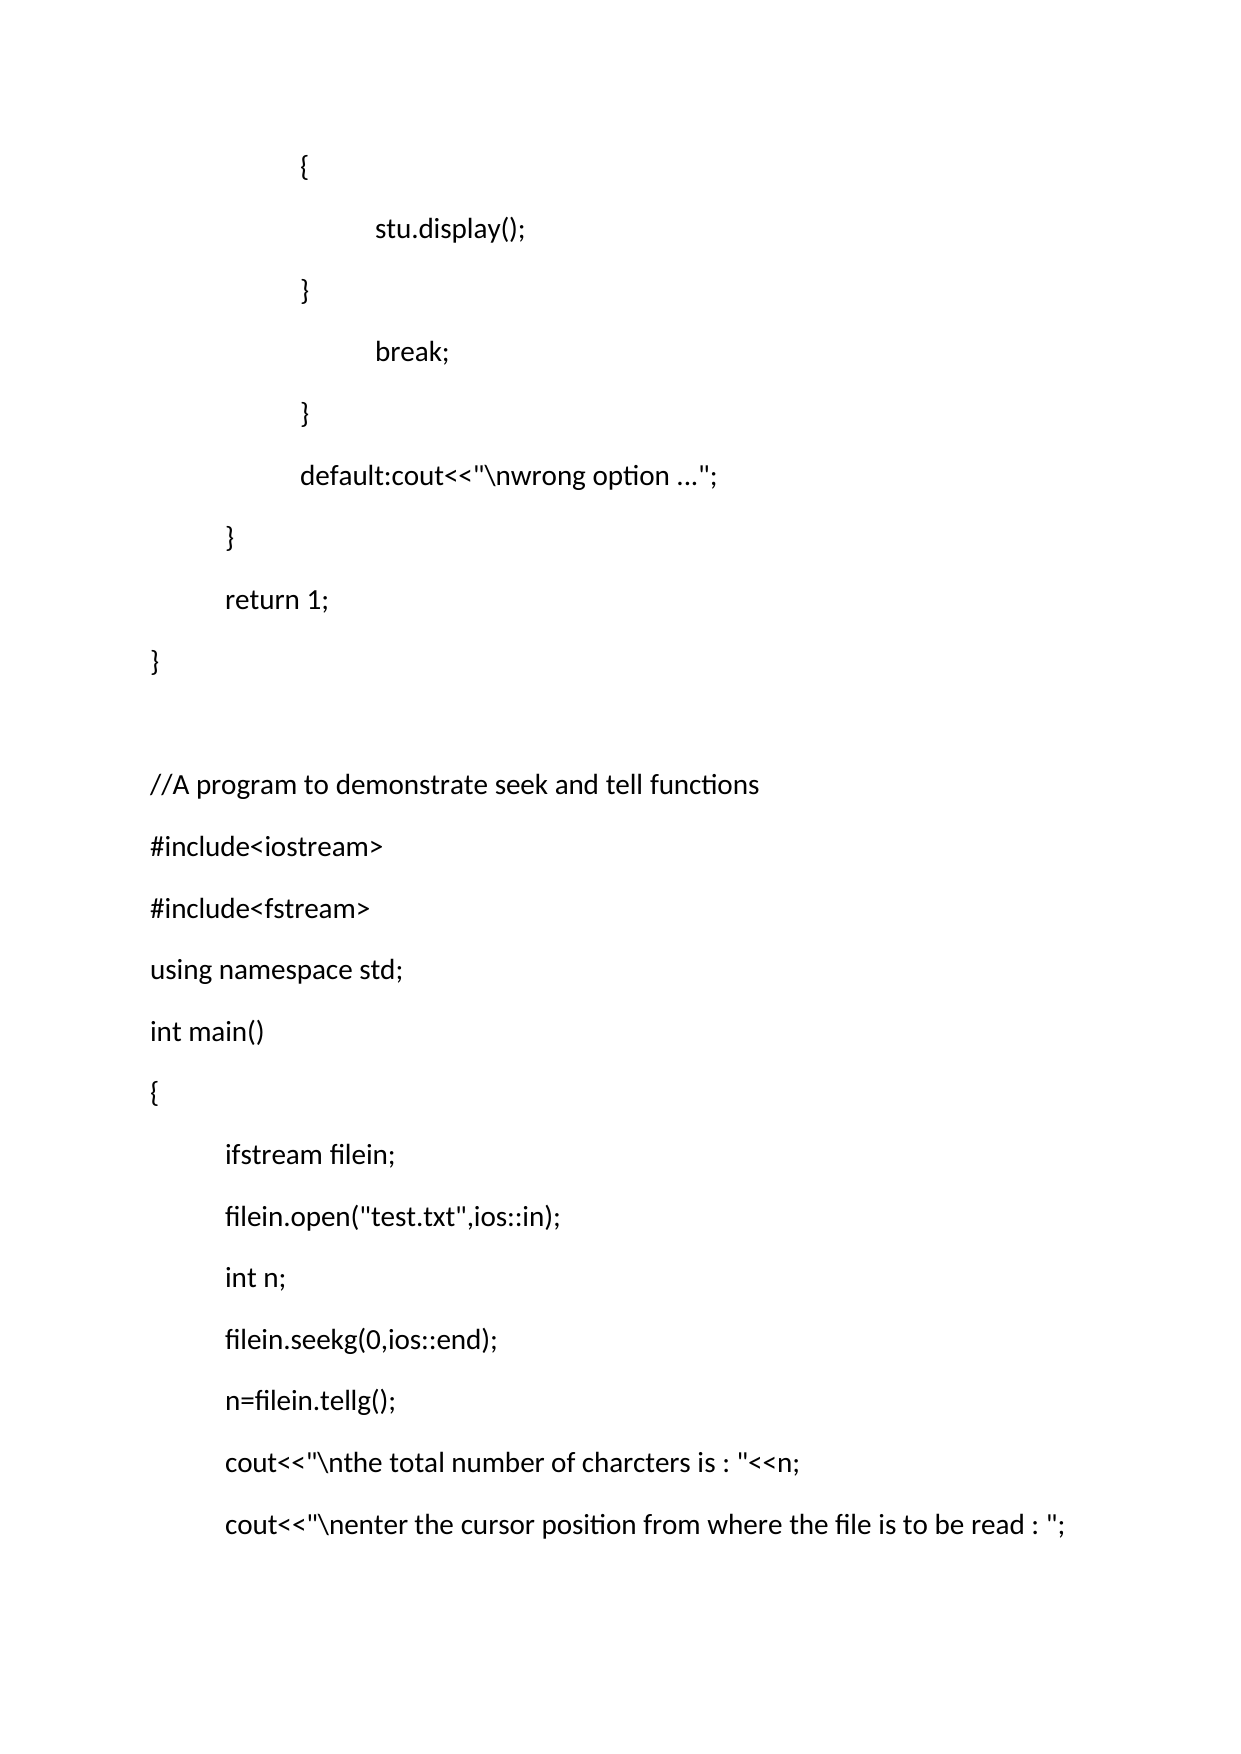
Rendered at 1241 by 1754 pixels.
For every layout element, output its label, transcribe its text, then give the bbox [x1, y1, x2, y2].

text } [225, 519, 1080, 555]
text { [300, 148, 1080, 184]
text ifstream filein; filein.open("test.txt",ios::in); int n; filein.seekg(0,ios::end); n=filein.tellg(); [225, 1136, 563, 1418]
text #include<iostream> [150, 828, 1080, 864]
text cout<<"\nthe total number of charcters is : "<<n; [225, 1444, 1080, 1479]
text break; [375, 333, 1080, 369]
text } [300, 272, 1080, 307]
text } [300, 395, 1080, 431]
text cout<<"\nenter the cursor position from where the file is to be read : "; [225, 1506, 1080, 1541]
text { [150, 1074, 1080, 1110]
text #include<fstream> using namespace std; int main() [150, 890, 417, 1048]
text return 1; [225, 581, 1080, 616]
text } [150, 643, 1080, 678]
text default:cout<<"\nwrong option ..."; [300, 457, 1080, 493]
text stu.display(); [375, 210, 1080, 246]
text //A program to demonstrate seek and tell functions [150, 766, 1080, 802]
